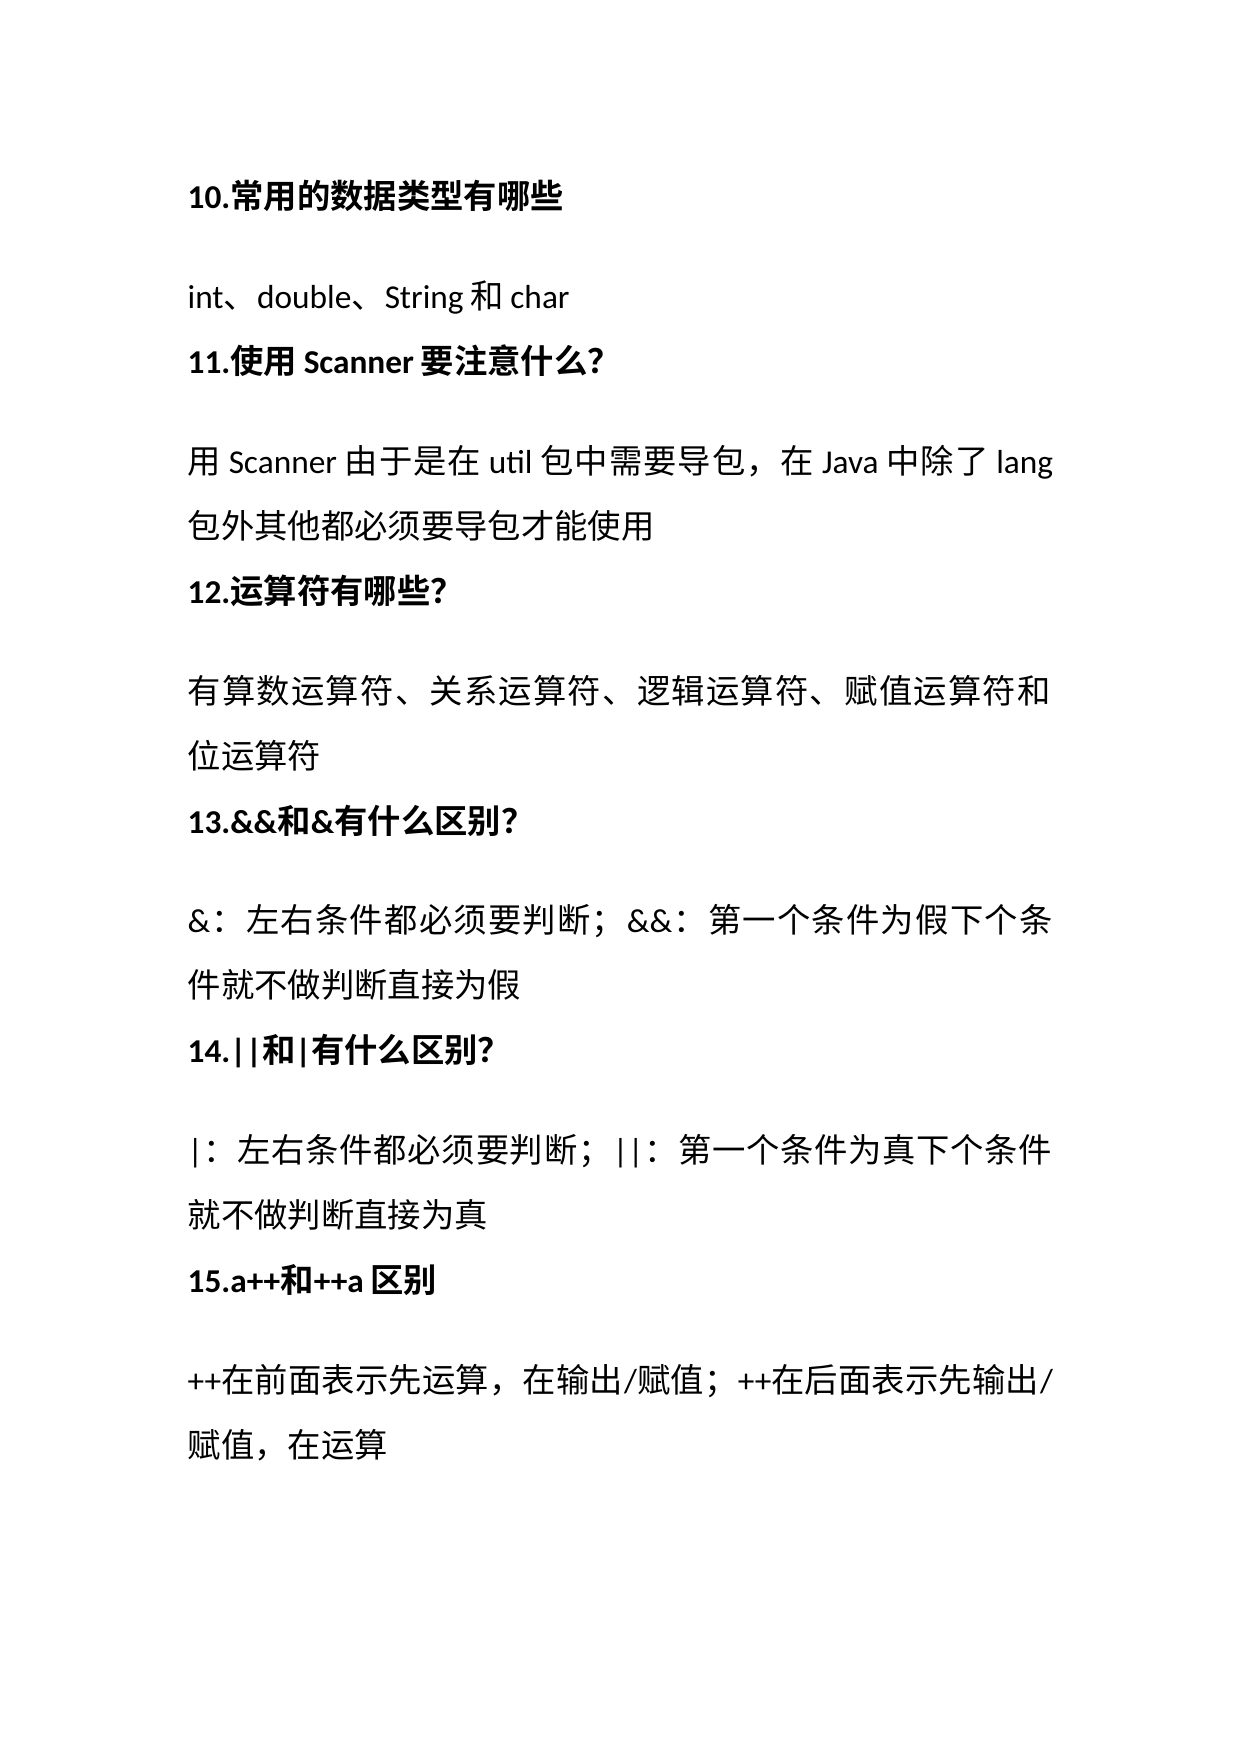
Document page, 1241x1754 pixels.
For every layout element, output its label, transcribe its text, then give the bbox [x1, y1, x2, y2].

text 用Scanner由于是在util包中需要导包，在Java中除了lang包外其他都必须要导包才能使用 [187, 426, 1053, 556]
subtitle 14.||和|有什么区别？ [187, 1016, 1053, 1081]
text ++在前面表示先运算，在输出/赋值；++在后面表示先输出/赋值，在运算 [187, 1345, 1053, 1475]
subtitle 11.使用Scanner要注意什么？ [187, 327, 1053, 392]
subtitle 10.常用的数据类型有哪些 [187, 162, 1053, 227]
text &：左右条件都必须要判断；&&：第一个条件为假下个条件就不做判断直接为假 [187, 886, 1053, 1016]
subtitle 15.a++和++a区别 [187, 1245, 1053, 1310]
text int、double、String和char [187, 262, 1053, 327]
text |：左右条件都必须要判断；||：第一个条件为真下个条件就不做判断直接为真 [187, 1115, 1053, 1245]
subtitle 13.&&和&有什么区别？ [187, 786, 1053, 851]
text 有算数运算符、关系运算符、逻辑运算符、赋值运算符和位运算符 [187, 656, 1053, 786]
subtitle 12.运算符有哪些？ [187, 556, 1053, 621]
